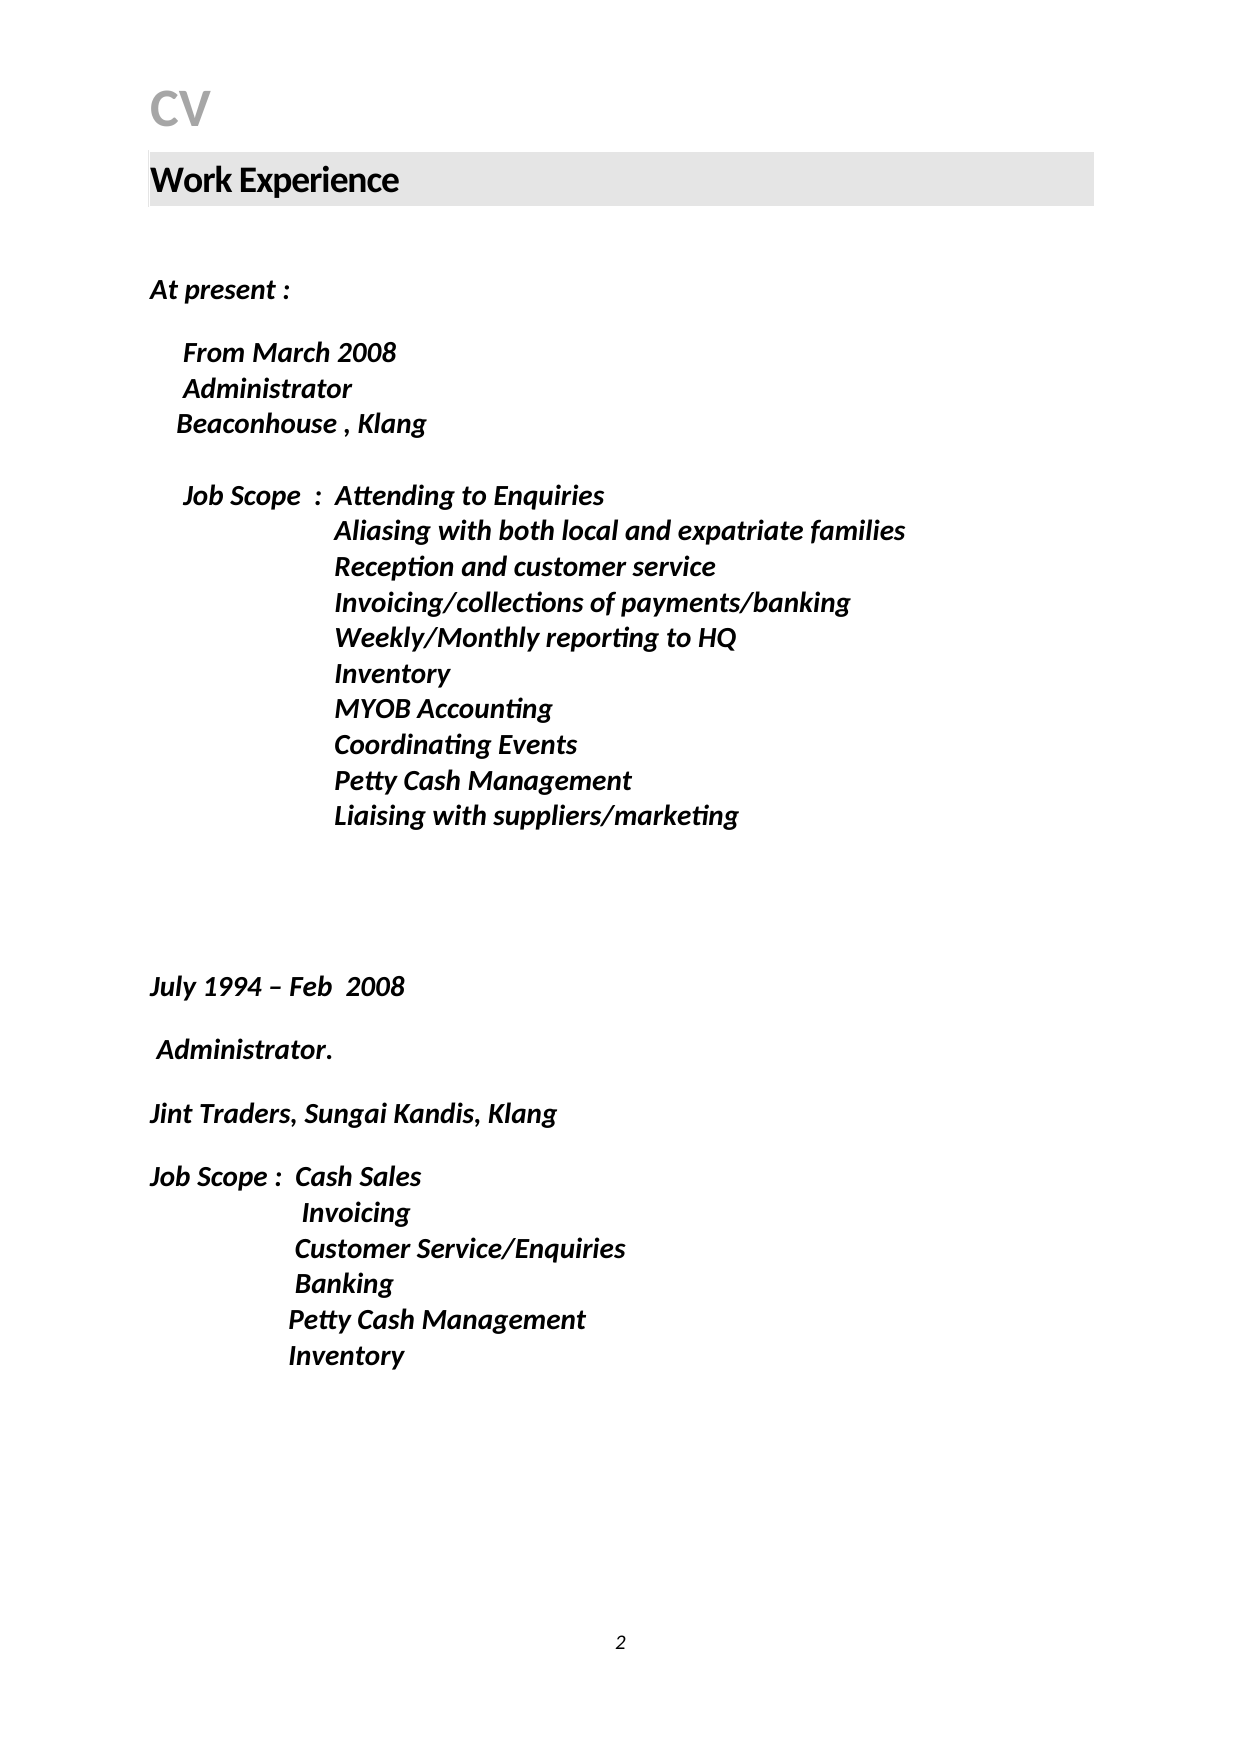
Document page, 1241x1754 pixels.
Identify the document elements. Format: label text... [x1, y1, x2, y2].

text MYOB Accounting [150, 691, 1090, 726]
text Beaconhouse , Klang [150, 406, 1090, 441]
text From March 2008 [150, 334, 1090, 370]
text Job Scope : Cash Sales [150, 1158, 1090, 1194]
title Work Experience [150, 152, 1094, 206]
text Banking [150, 1265, 1090, 1301]
text Petty Cash Management [150, 1301, 1090, 1337]
text Liaising with suppliers/marketing [150, 797, 1090, 833]
text Invoicing [150, 1194, 1090, 1230]
text Administrator. [150, 1031, 1090, 1067]
text Administrator [150, 370, 1090, 406]
text Customer Service/Enquiries [150, 1230, 1090, 1265]
text Inventory [150, 1337, 1090, 1372]
text At present : [150, 271, 1090, 306]
text Inventory [150, 655, 1090, 691]
text July 1994 – Feb 2008 [150, 968, 1090, 1003]
text Jint Traders, Sungai Kandis, Klang [150, 1095, 1090, 1131]
text Petty Cash Management [150, 762, 1090, 797]
text Reception and customer service [150, 548, 1090, 584]
text Weekly/Monthly reporting to HQ [150, 619, 1090, 655]
text Aliasing with both local and expatriate families [150, 512, 1090, 548]
text Coordinating Events [150, 726, 1090, 762]
text Invoicing/collections of payments/banking [150, 584, 1090, 619]
text Job Scope : Attending to Enquiries [150, 477, 1090, 512]
